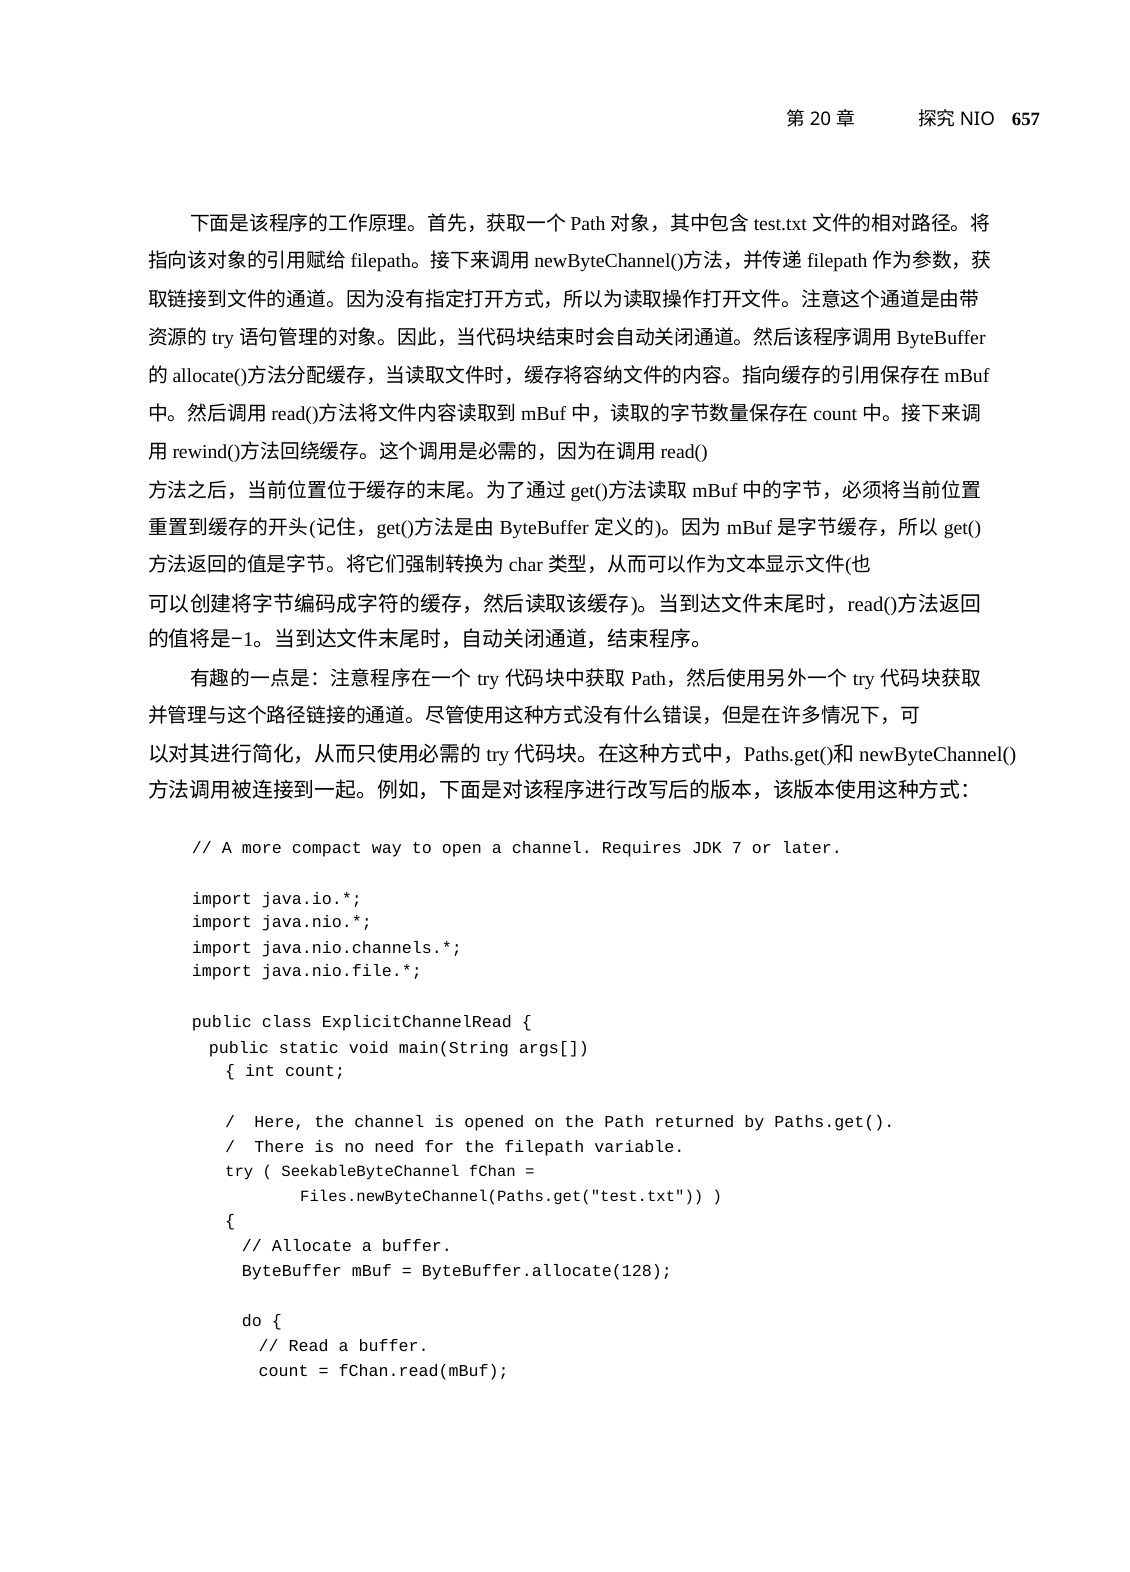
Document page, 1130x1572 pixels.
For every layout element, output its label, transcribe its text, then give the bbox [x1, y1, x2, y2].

text 下面是该程序的工作原理。首先，获取一个 Path 对象，其中包含 test.txt 文件的相对路径。将指向该对象的引用赋给 filepath。接下来调用 newByteChannel()方法，并传递 filepath 作为参数，获取链接到文件的通道。因为没有指定打开方式，所以为读取操作打开文件。注意这个通道是由带资源的 try 语句管理的对象。因此，当代码块结束时会自动关闭通道。然后该程序调用 ByteBuffer 的 allocate()方法分配缓存，当读取文件时，缓存将容纳文件的内容。指向缓存的引用保存在 mBuf 中。然后调用 read()方法将文件内容读取到 mBuf 中，读取的字节数量保存在 count 中。接下来调用 rewind()方法回绕缓存。这个调用是必需的，因为在调用 read() [148, 207, 992, 464]
text public static void main(String args[]) { int count; [208, 1039, 608, 1081]
text 方法调用被连接到一起。例如，下面是对该程序进行改写后的版本，该版本使用这种方式： [148, 774, 1039, 804]
text do { [242, 1311, 1039, 1330]
text // A more compact way to open a channel. Requires JDK 7 or later. [192, 839, 1039, 857]
text // Read a buffer. [258, 1336, 1039, 1355]
text 第 20 章 探究 NIO 657 [148, 105, 1039, 130]
text try ( SeekableByteChannel fChan = Files.newByteChannel(Paths.get("test.txt")) ) [225, 1164, 750, 1206]
text ByteBuffer mBuf = ByteBuffer.allocate(128); [242, 1261, 1039, 1280]
text import java.io.*; import java.nio.*; [192, 891, 373, 932]
text // Allocate a buffer. [242, 1237, 1039, 1255]
text { [225, 1212, 1039, 1230]
text public class ExplicitChannelRead { [192, 1013, 1039, 1032]
text import java.nio.channels.*; import java.nio.file.*; [192, 940, 462, 982]
text 有趣的一点是：注意程序在一个 try 代码块中获取 Path，然后使用另外一个 try 代码块获取并管理与这个路径链接的通道。尽管使用这种方式没有什么错误，但是在许多情况下，可 [148, 662, 981, 728]
text 以对其进行简化，从而只使用必需的 try 代码块。在这种方式中，Paths.get()和 newByteChannel() [148, 737, 1039, 767]
text 方法之后，当前位置位于缓存的末尾。为了通过 get()方法读取 mBuf 中的字节，必须将当前位置重置到缓存的开头(记住，get()方法是由 ByteBuffer 定义的)。因为 mBuf 是字节缓存，所以 get()方法返回的值是字节。将它们强制转换为 char 类型，从而可以作为文本显示文件(也 [148, 474, 981, 577]
text 可以创建将字节编码成字符的缓存，然后读取该缓存)。当到达文件末尾时，read()方法返回的值将是−1。当到达文件末尾时，自动关闭通道，结束程序。 [148, 588, 981, 653]
list There is no need for the filepath variable. [225, 1137, 1039, 1156]
list Here, the channel is opened on the Path returned by Paths.get(). [225, 1112, 1039, 1131]
text count = fChan.read(mBuf); [258, 1361, 1039, 1380]
